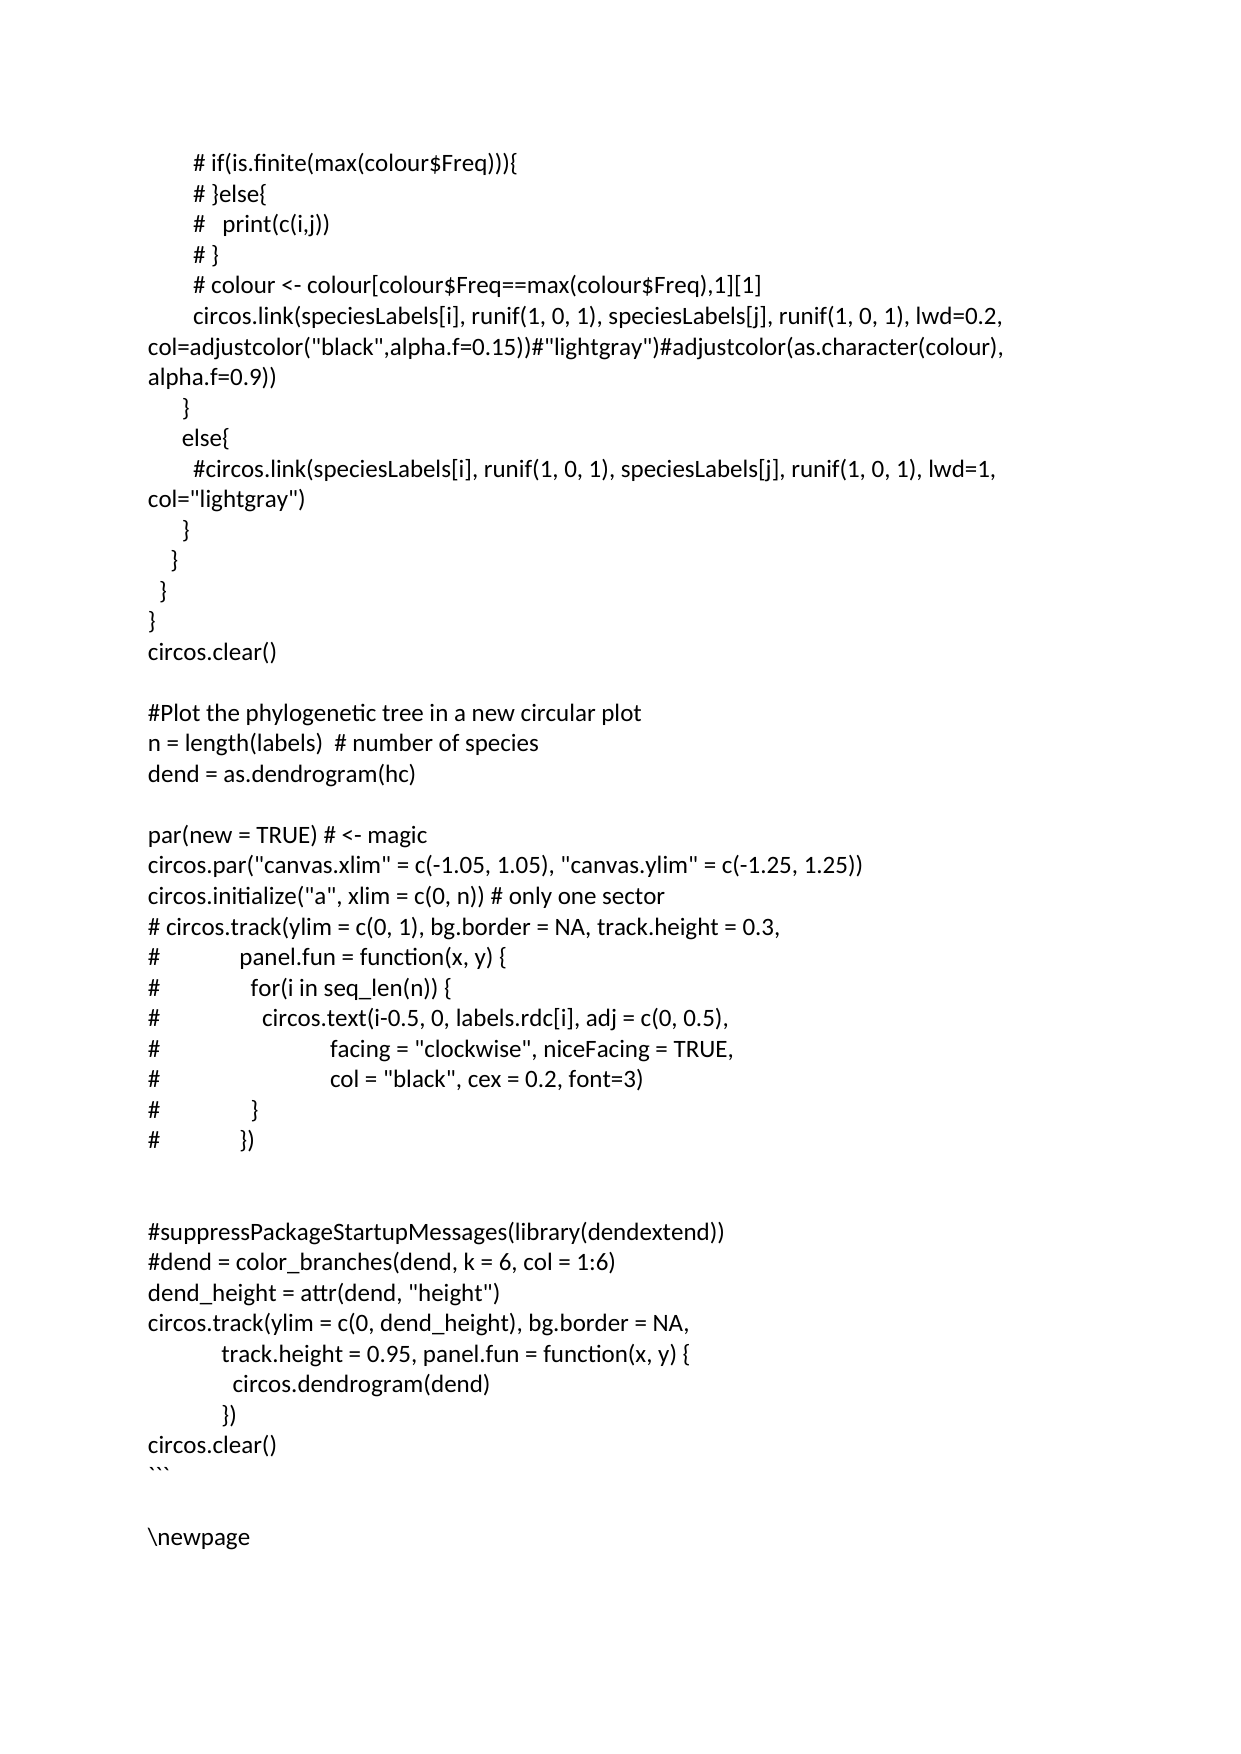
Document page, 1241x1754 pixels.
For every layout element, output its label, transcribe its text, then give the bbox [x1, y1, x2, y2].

text # panel.fun = function(x, y) { [148, 941, 1093, 972]
text else{ [148, 422, 1093, 453]
text dend = as.dendrogram(hc) [148, 758, 1093, 788]
text circos.link(speciesLabels[i], runif(1, 0, 1), speciesLabels[j], runif(1, 0, 1), lwd=0.2, col=adjustcolor("black",alpha.f=0.15))#"lightgray")#adjustcolor(as.character(colour), alpha.f=0.9)) [148, 300, 1093, 392]
text } [148, 544, 1093, 575]
text # }else{ [148, 178, 1093, 209]
text #circos.link(speciesLabels[i], runif(1, 0, 1), speciesLabels[j], runif(1, 0, 1), lwd=1, col="lightgray") [148, 453, 1093, 514]
text # colour <- colour[colour$Freq==max(colour$Freq),1][1] [148, 270, 1093, 300]
text # if(is.finite(max(colour$Freq))){ [148, 148, 1093, 178]
text track.height = 0.95, panel.fun = function(x, y) { [148, 1338, 1093, 1368]
text par(new = TRUE) # <- magic [148, 819, 1093, 849]
text # }) [148, 1124, 1093, 1155]
text # circos.text(i-0.5, 0, labels.rdc[i], adj = c(0, 0.5), [148, 1002, 1093, 1033]
text # } [148, 239, 1093, 270]
text # for(i in seq_len(n)) { [148, 972, 1093, 1002]
text } [148, 392, 1093, 422]
text circos.clear() [148, 1429, 1093, 1460]
text } [148, 605, 1093, 636]
text } [148, 575, 1093, 605]
text circos.track(ylim = c(0, dend_height), bg.border = NA, [148, 1307, 1093, 1338]
text circos.dendrogram(dend) [148, 1368, 1093, 1399]
text #Plot the phylogenetic tree in a new circular plot [148, 697, 1093, 727]
text circos.clear() [148, 636, 1093, 666]
text \newpage [148, 1521, 1093, 1552]
text # print(c(i,j)) [148, 209, 1093, 239]
text #suppressPackageStartupMessages(library(dendextend)) [148, 1216, 1093, 1246]
text # } [148, 1094, 1093, 1124]
text n = length(labels) # number of species [148, 727, 1093, 758]
text # facing = "clockwise", niceFacing = TRUE, [148, 1033, 1093, 1063]
text } [148, 514, 1093, 544]
text circos.initialize("a", xlim = c(0, n)) # only one sector [148, 880, 1093, 911]
text ``` [148, 1460, 1093, 1491]
text }) [148, 1399, 1093, 1429]
text #dend = color_branches(dend, k = 6, col = 1:6) [148, 1246, 1093, 1277]
text circos.par("canvas.xlim" = c(-1.05, 1.05), "canvas.ylim" = c(-1.25, 1.25)) [148, 849, 1093, 880]
text dend_height = attr(dend, "height") [148, 1277, 1093, 1307]
text # circos.track(ylim = c(0, 1), bg.border = NA, track.height = 0.3, [148, 911, 1093, 941]
text # col = "black", cex = 0.2, font=3) [148, 1063, 1093, 1094]
